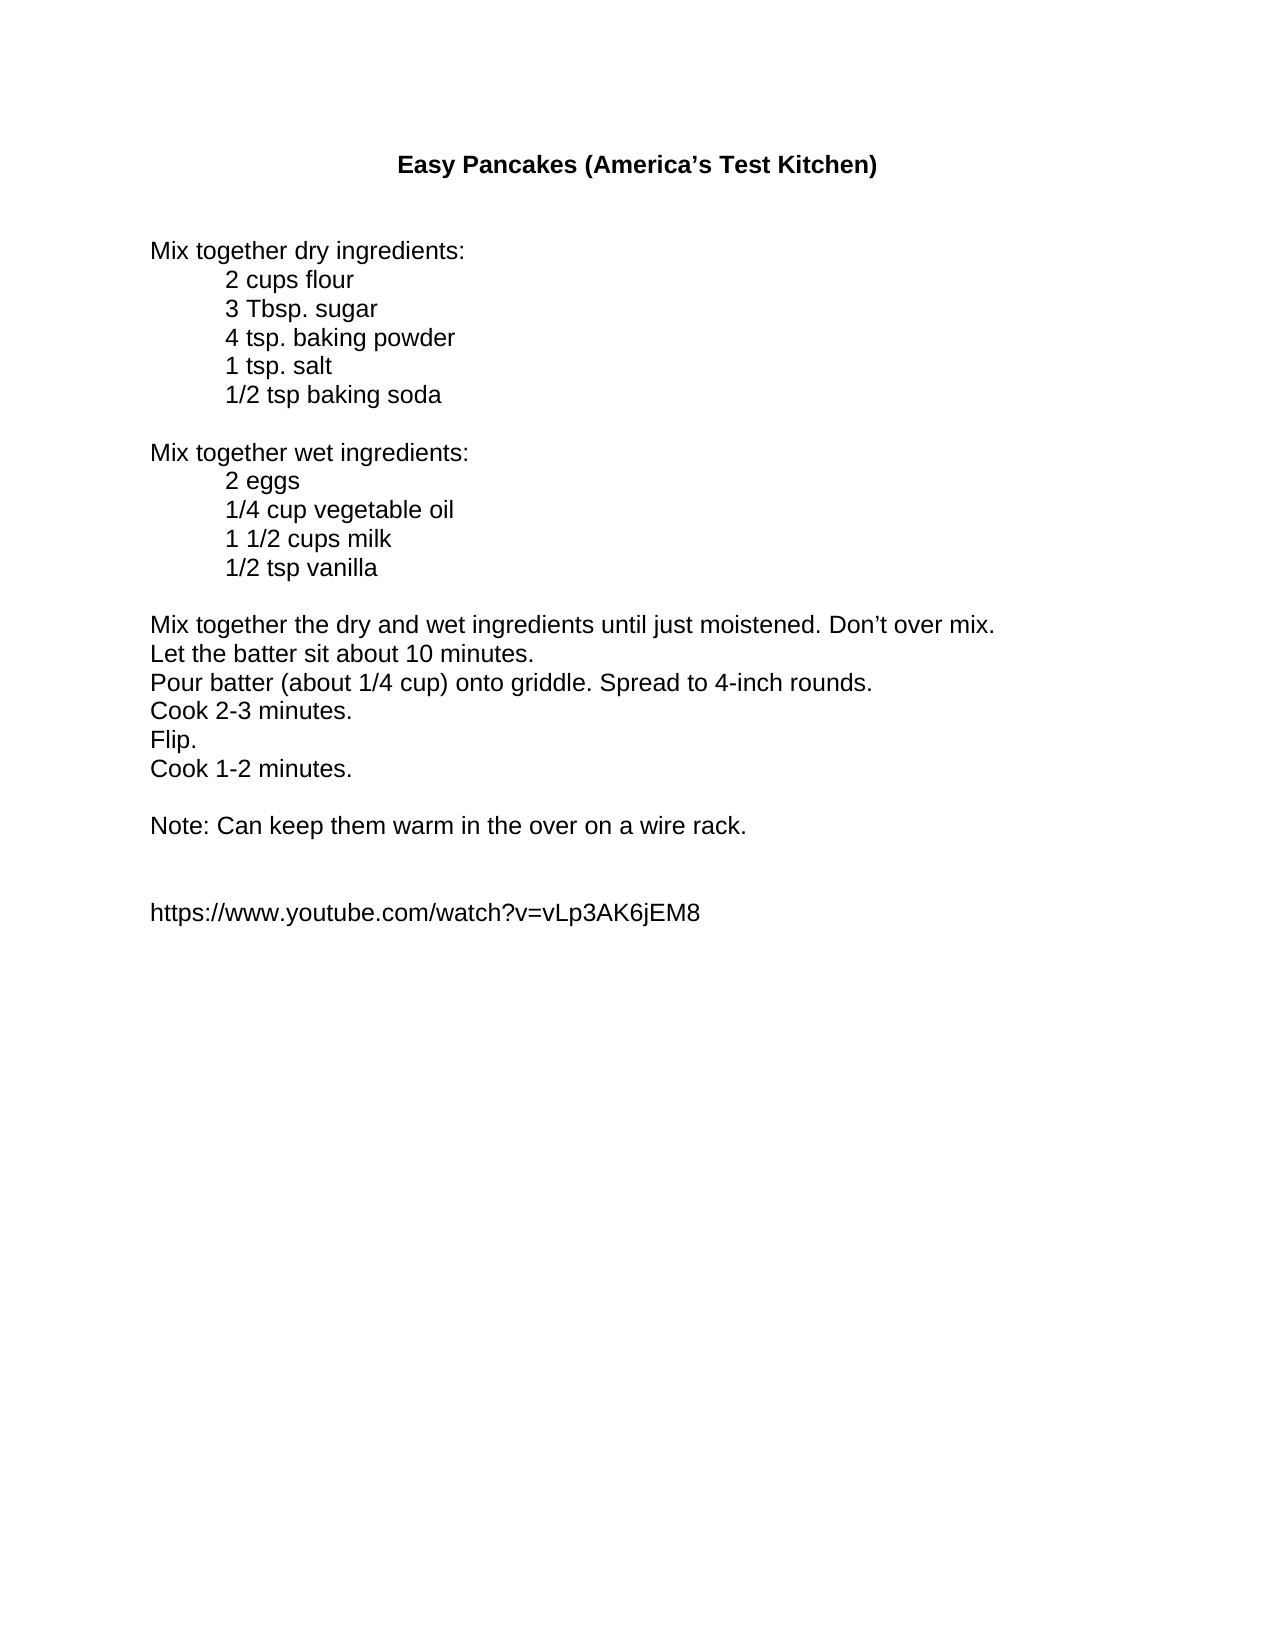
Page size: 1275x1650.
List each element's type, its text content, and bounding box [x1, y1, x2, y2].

text 4 tsp. baking powder [150, 322, 1125, 351]
text 1 1/2 cups milk [150, 524, 1125, 552]
text 3 Tbsp. sugar [150, 294, 1125, 322]
text Pour batter (about 1/4 cup) onto griddle. Spread to 4-inch rounds. [150, 667, 1125, 696]
text 2 eggs [150, 466, 1125, 495]
text Note: Can keep them warm in the over on a wire rack. [150, 811, 1125, 840]
text Flip. [150, 725, 1125, 754]
text 1/4 cup vegetable oil [150, 495, 1125, 524]
text 2 cups flour [150, 265, 1125, 294]
text Let the batter sit about 10 minutes. [150, 639, 1125, 667]
text Mix together wet ingredients: [150, 437, 1125, 466]
text https://www.youtube.com/watch?v=vLp3AK6jEM8 [150, 897, 1125, 926]
text Cook 2-3 minutes. [150, 696, 1125, 725]
text 1/2 tsp vanilla [150, 552, 1125, 581]
text Cook 1-2 minutes. [150, 754, 1125, 782]
text Mix together dry ingredients: [150, 236, 1125, 265]
text Easy Pancakes (America’s Test Kitchen) [150, 150, 1125, 179]
text Mix together the dry and wet ingredients until just moistened. Don’t over mix. [150, 610, 1125, 639]
text 1/2 tsp baking soda [150, 380, 1125, 409]
text 1 tsp. salt [150, 351, 1125, 380]
